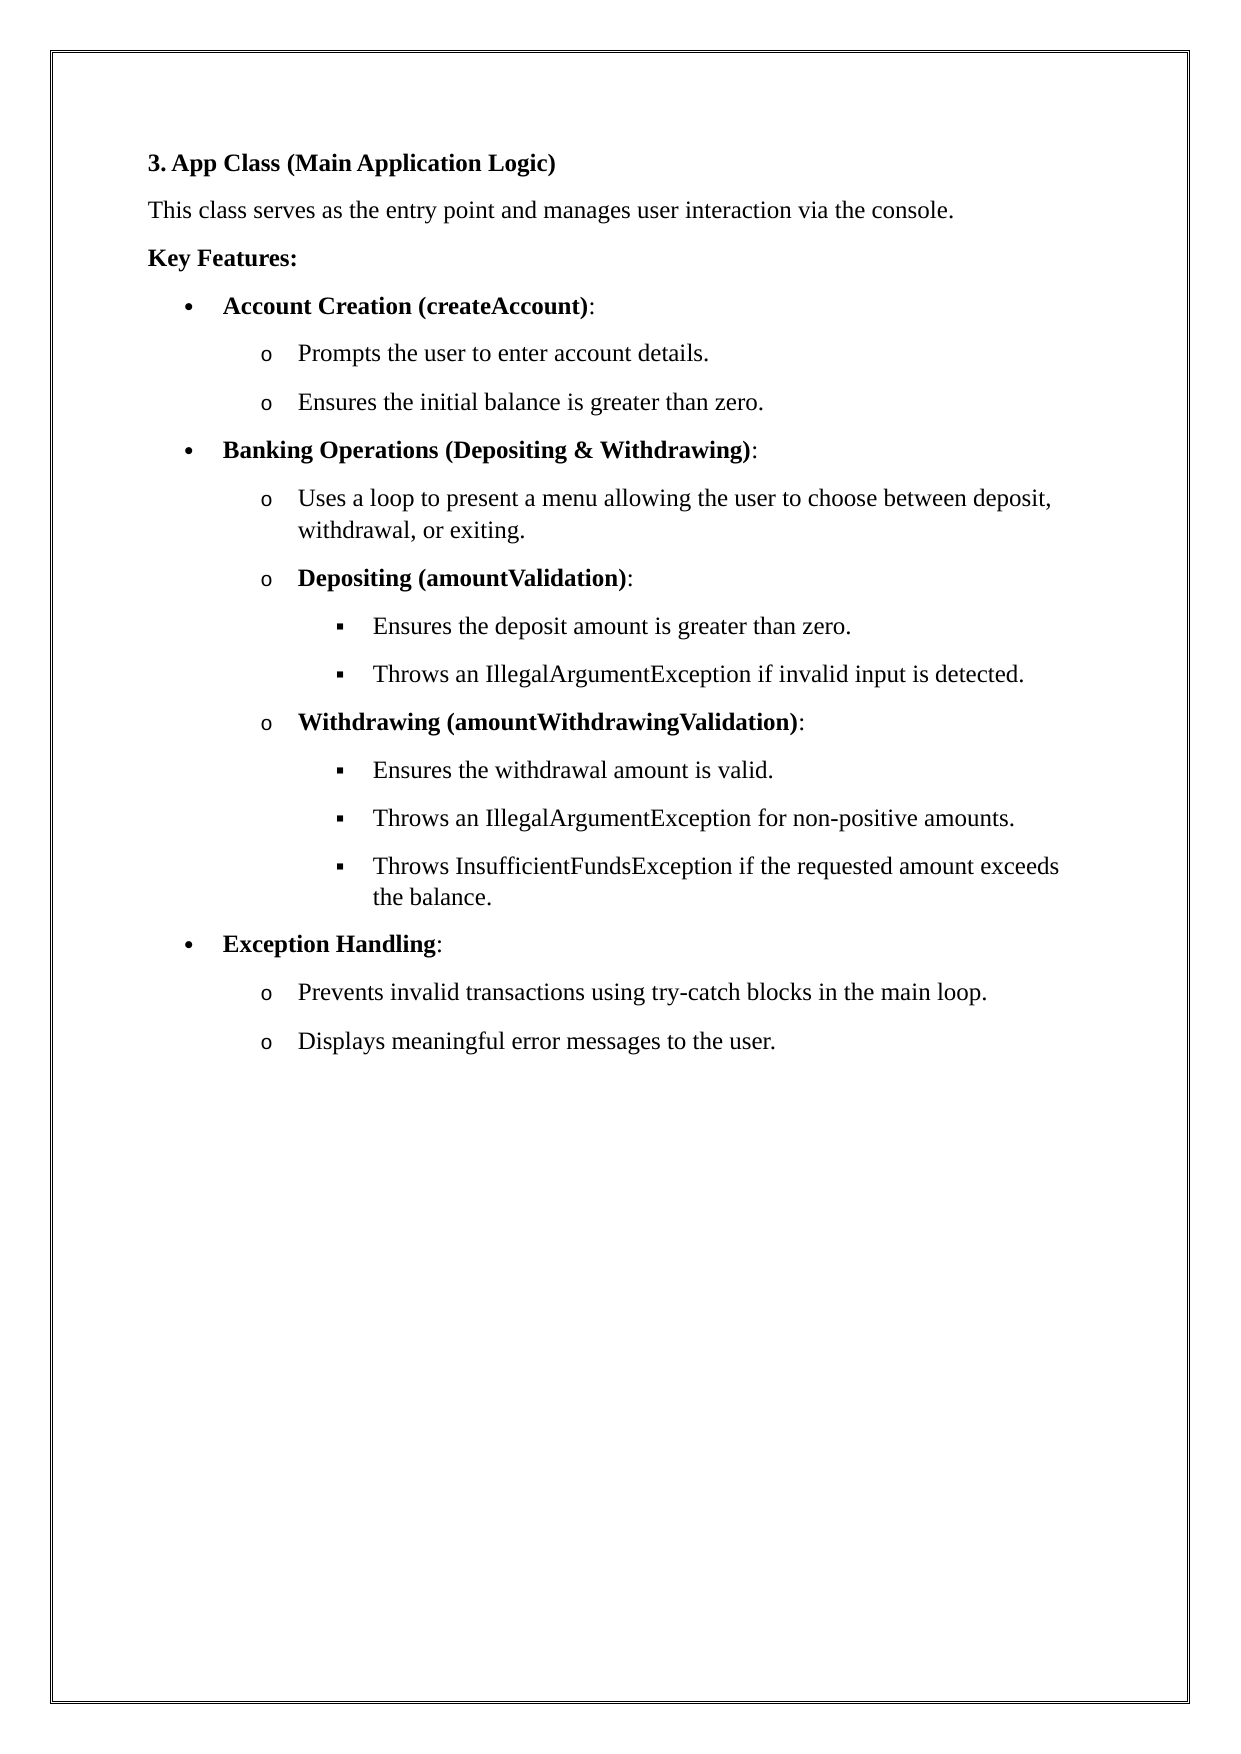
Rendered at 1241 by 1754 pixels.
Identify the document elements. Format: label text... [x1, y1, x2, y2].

list Throws an IllegalArgumentException for non-positive amounts. [335, 803, 1093, 832]
list Banking Operations (Depositing & Withdrawing): [185, 436, 1093, 464]
list Throws InsufficientFundsException if the requested amount exceeds the balance. [335, 851, 1093, 911]
list Ensures the deposit amount is greater than zero. [335, 611, 1093, 640]
list Ensures the withdrawal amount is valid. [335, 755, 1093, 784]
text 3. App Class (Main Application Logic) [148, 148, 1093, 176]
list Depositing (amountValidation): [260, 563, 1093, 592]
list Ensures the initial balance is greater than zero. [260, 387, 1093, 417]
list Prompts the user to enter account details. [260, 338, 1093, 368]
text Key Features: [148, 243, 1093, 272]
list Throws an IllegalArgumentException if invalid input is detected. [335, 659, 1093, 688]
list Prevents invalid transactions using try-catch blocks in the main loop. [260, 977, 1093, 1007]
list Displays meaningful error messages to the user. [260, 1026, 1093, 1055]
list Withdrawing (amountWithdrawingValidation): [260, 707, 1093, 736]
list Account Creation (createAccount): [185, 291, 1093, 319]
text This class serves as the entry point and manages user interaction via the console. [148, 195, 1093, 224]
list Exception Handling: [185, 929, 1093, 958]
list Uses a loop to present a menu allowing the user to choose between deposit, withdrawal, or exiting. [260, 483, 1093, 544]
